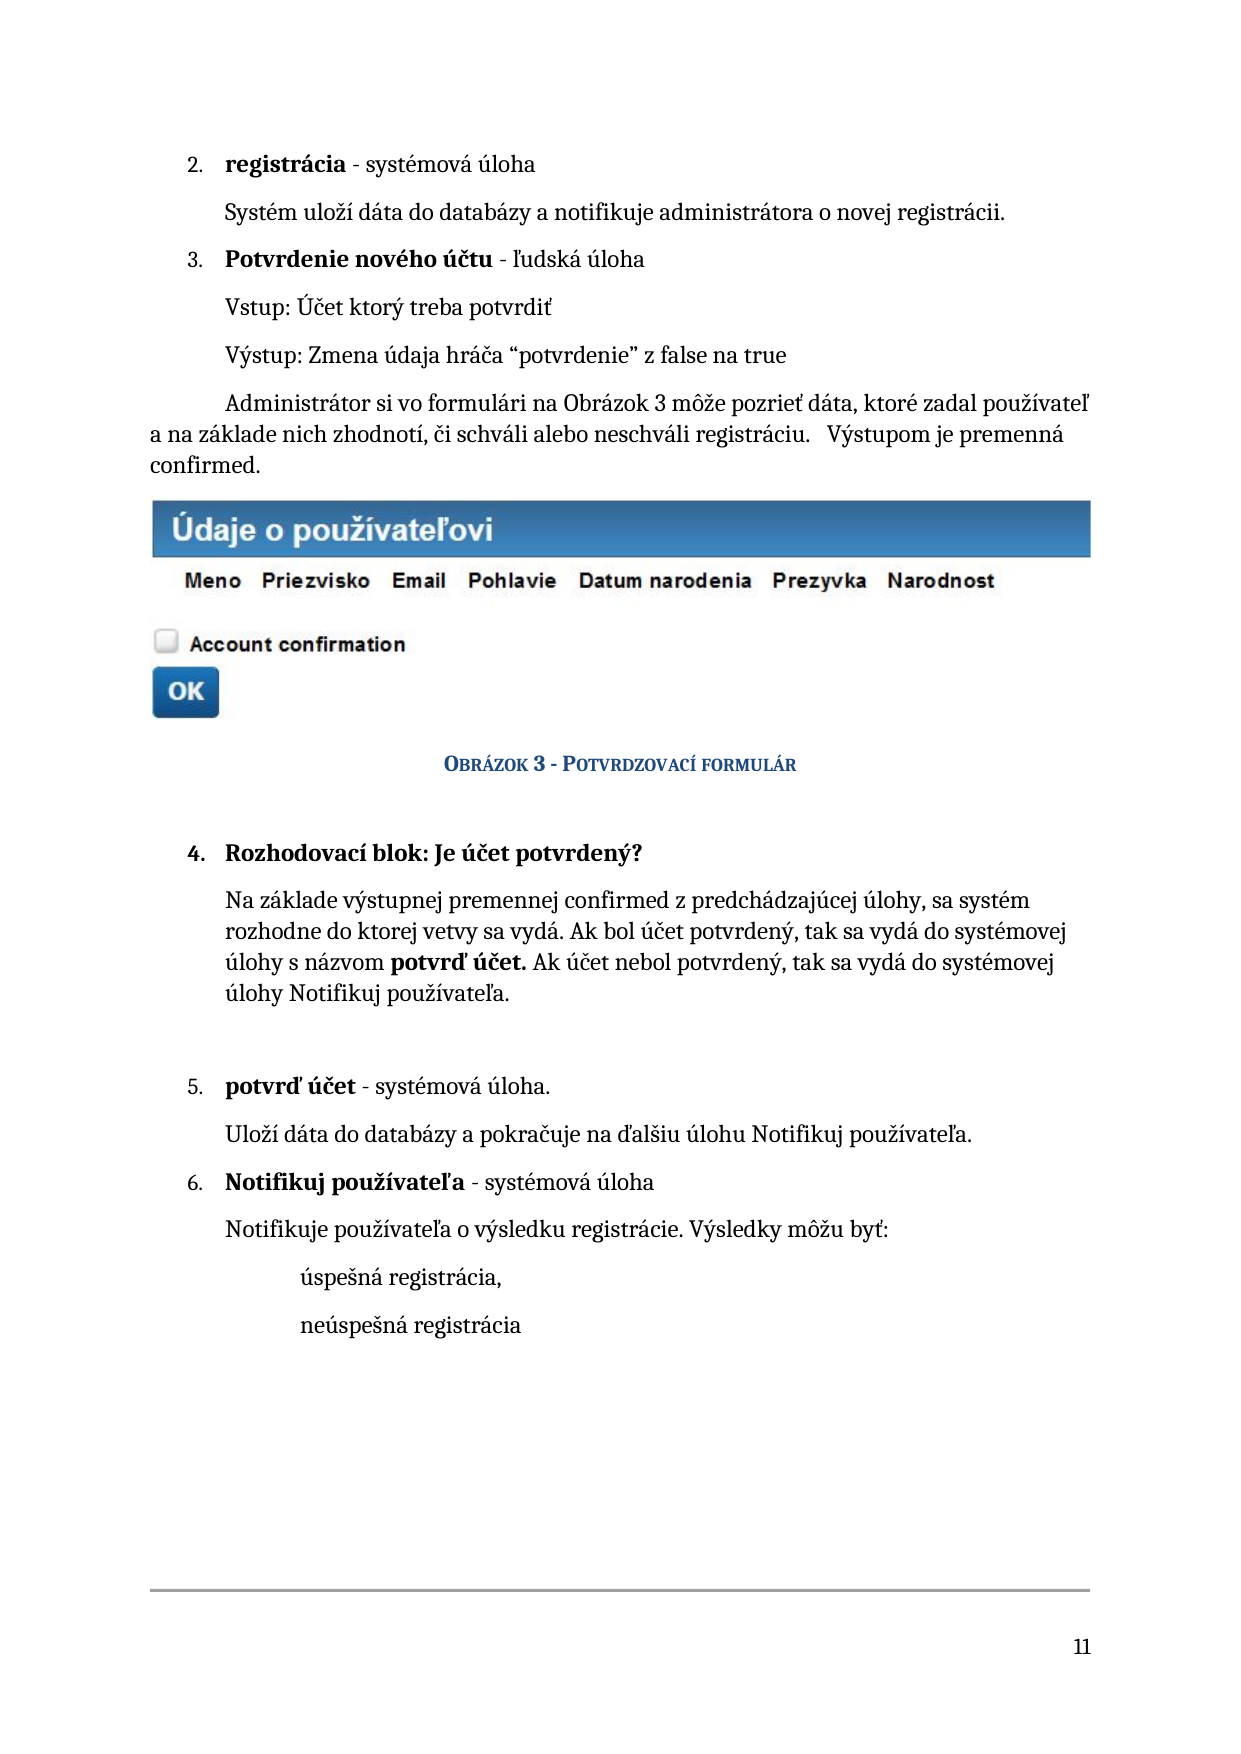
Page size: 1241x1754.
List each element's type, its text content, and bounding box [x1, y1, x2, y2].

text Systém uloží dáta do databázy a notifikuje administrátora o novej registrácii. [225, 198, 1090, 226]
list Potvrdenie nového účtu - ľudská úloha [187, 245, 1090, 274]
list registrácia - systémová úloha [187, 150, 1090, 179]
list Notifikuj používateľa - systémová úloha [187, 1168, 1090, 1196]
text Výstup: Zmena údaja hráča “potvrdenie” z false na true [225, 341, 1090, 369]
text Notifikuje používateľa o výsledku registrácie. Výsledky môžu byť: [225, 1215, 1090, 1244]
picture [150, 498, 1091, 732]
list potvrď účet - systémová úloha. [187, 1072, 1090, 1101]
text Na základe výstupnej premennej confirmed z predchádzajúcej úlohy, sa systém rozhodne do ktorej vetvy sa vydá. Ak bol účet potvrdený, tak sa vydá do systémovej úlohy s názvom potvrď účet. Ak účet nebol potvrdený, tak sa vydá do systémovej úlohy Notifikuj používateľa. [225, 886, 1090, 1008]
text Vstup: Účet ktorý treba potvrdiť [225, 293, 1090, 322]
text úspešná registrácia, [225, 1263, 1090, 1292]
text Uloží dáta do databázy a pokračuje na ďalšiu úlohu Notifikuj používateľa. [225, 1120, 1090, 1149]
list Rozhodovací blok: Je účet potvrdený? [187, 838, 1090, 867]
text neúspešná registrácia [300, 1311, 1090, 1339]
text Administrátor si vo formulári na Obrázok 3 môže pozrieť dáta, ktoré zadal používateľ a na základe nich zhodnotí, či schváli alebo neschváli registráciu. Výstupom je premenná confirmed. [150, 388, 1090, 479]
